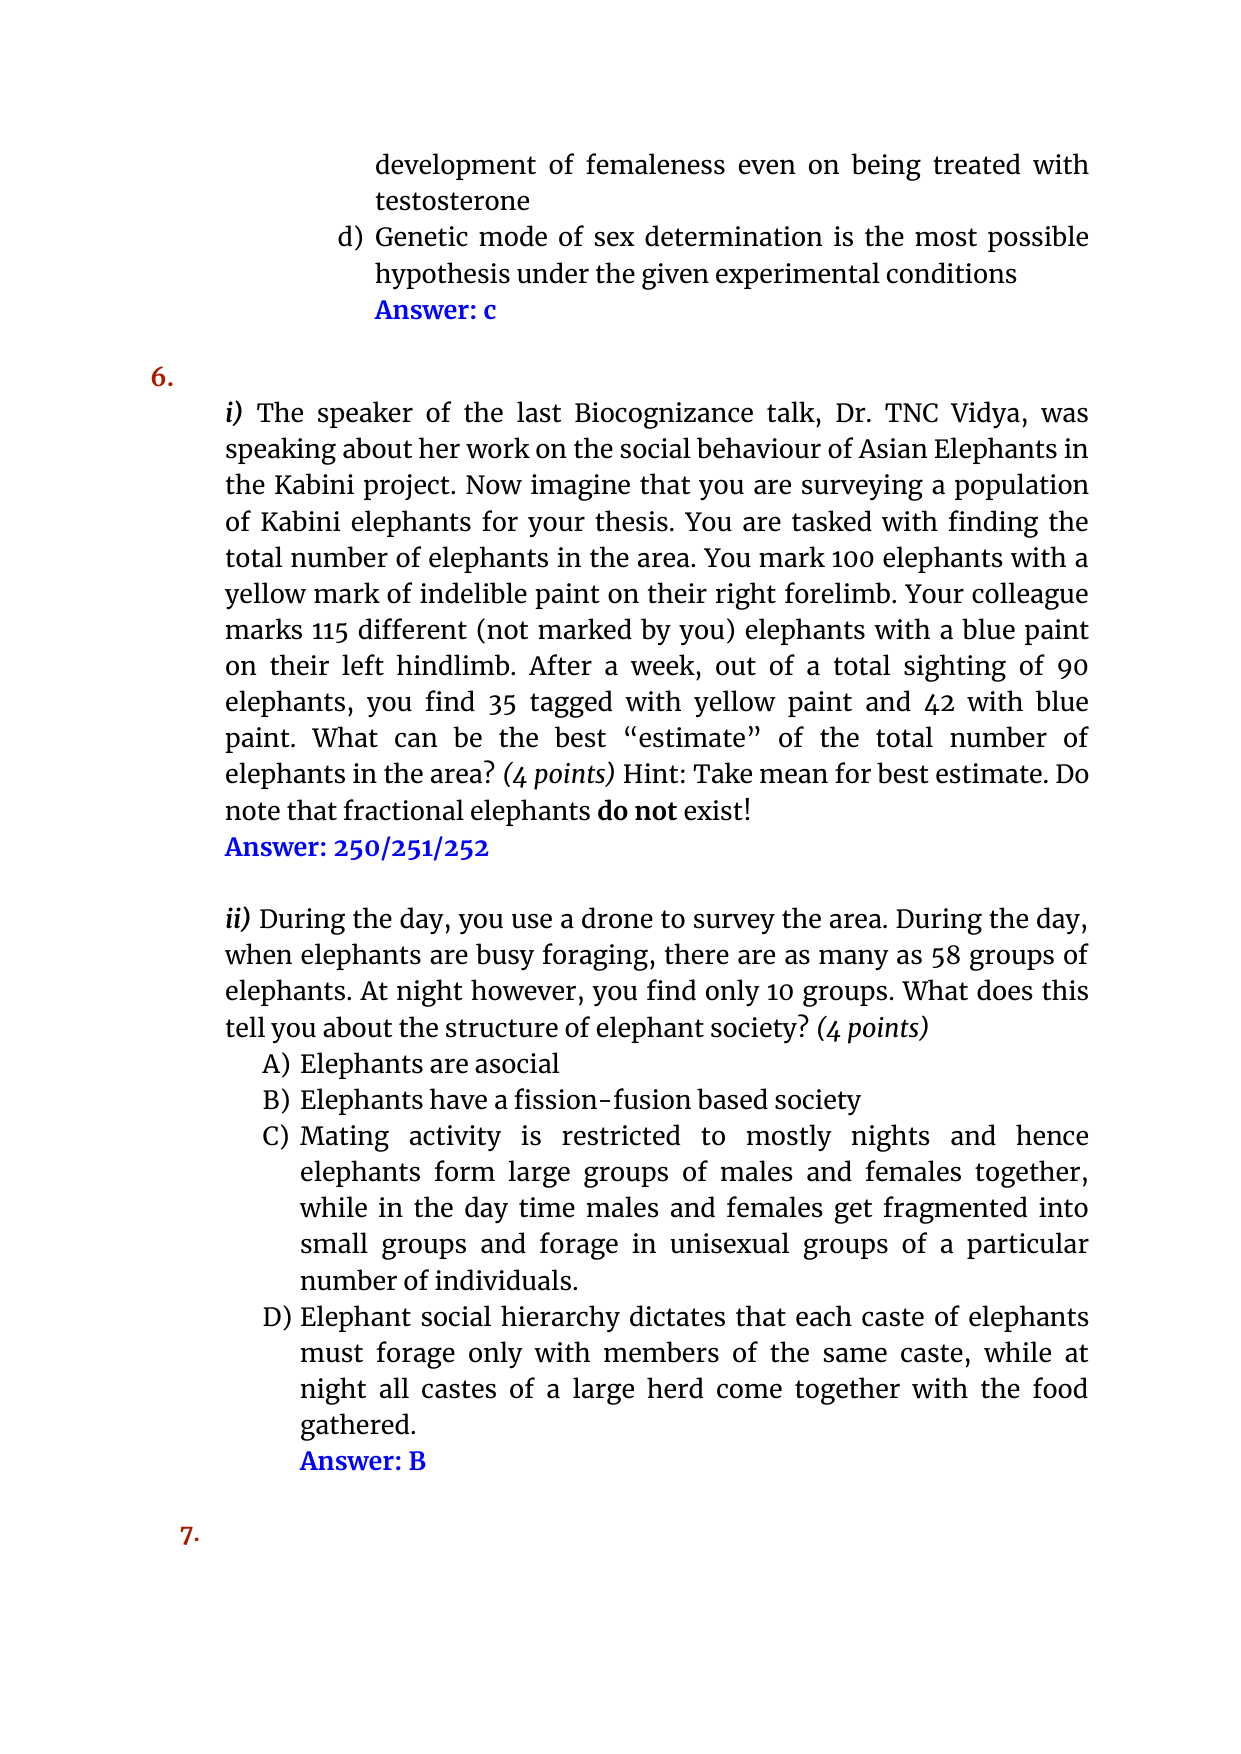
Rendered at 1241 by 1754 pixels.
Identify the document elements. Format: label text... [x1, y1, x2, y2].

list Elephants are asocial [262, 1048, 1090, 1080]
list Elephants have a fission-fusion based society [262, 1085, 1090, 1116]
list Genetic mode of sex determination is the most possible hypothesis under the given experimental conditions [337, 222, 1090, 290]
text i) The speaker of the last Biocognizance talk, Dr. TNC Vidya, was speaking about her work on the social behaviour of Asian Elephants in the Kabini project. Now imagine that you are surveying a population of Kabini elephants for your thesis. You are tasked with finding the total number of elephants in the area. You mark 100 elephants with a yellow mark of indelible paint on their right forelimb. Your colleague marks 115 different (not marked by you) elephants with a blue paint on their left hindlimb. After a week, out of a total sighting of 90 elephants, you find 35 tagged with yellow paint and 42 with blue paint. What can be the best “estimate” of the total number of elephants in the area? (4 points) Hint: Take mean for best estimate. Do note that fractional elephants do not exist! [225, 398, 1090, 827]
text 6. [150, 362, 1090, 393]
list Elephant social hierarchy dictates that each caste of elephants must forage only with members of the same caste, while at night all castes of a large herd come together with the food gathered. [262, 1302, 1090, 1441]
text ii) During the day, you use a drone to survey the area. During the day, when elephants are busy foraging, there are as many as 58 groups of elephants. At night however, you find only 10 groups. What does this tell you about the structure of elephant society? (4 points) [225, 904, 1090, 1044]
text 7. [179, 1518, 1090, 1547]
text Answer: c [150, 294, 1090, 326]
text Answer: 250/251/252 [150, 832, 1090, 863]
list Mating activity is restricted to mostly nights and hence elephants form large groups of males and females together, while in the day time males and females get fragmented into small groups and forage in unisexual groups of a particular number of individuals. [262, 1121, 1090, 1297]
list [337, 150, 1090, 218]
text Answer: B [225, 1446, 1090, 1478]
